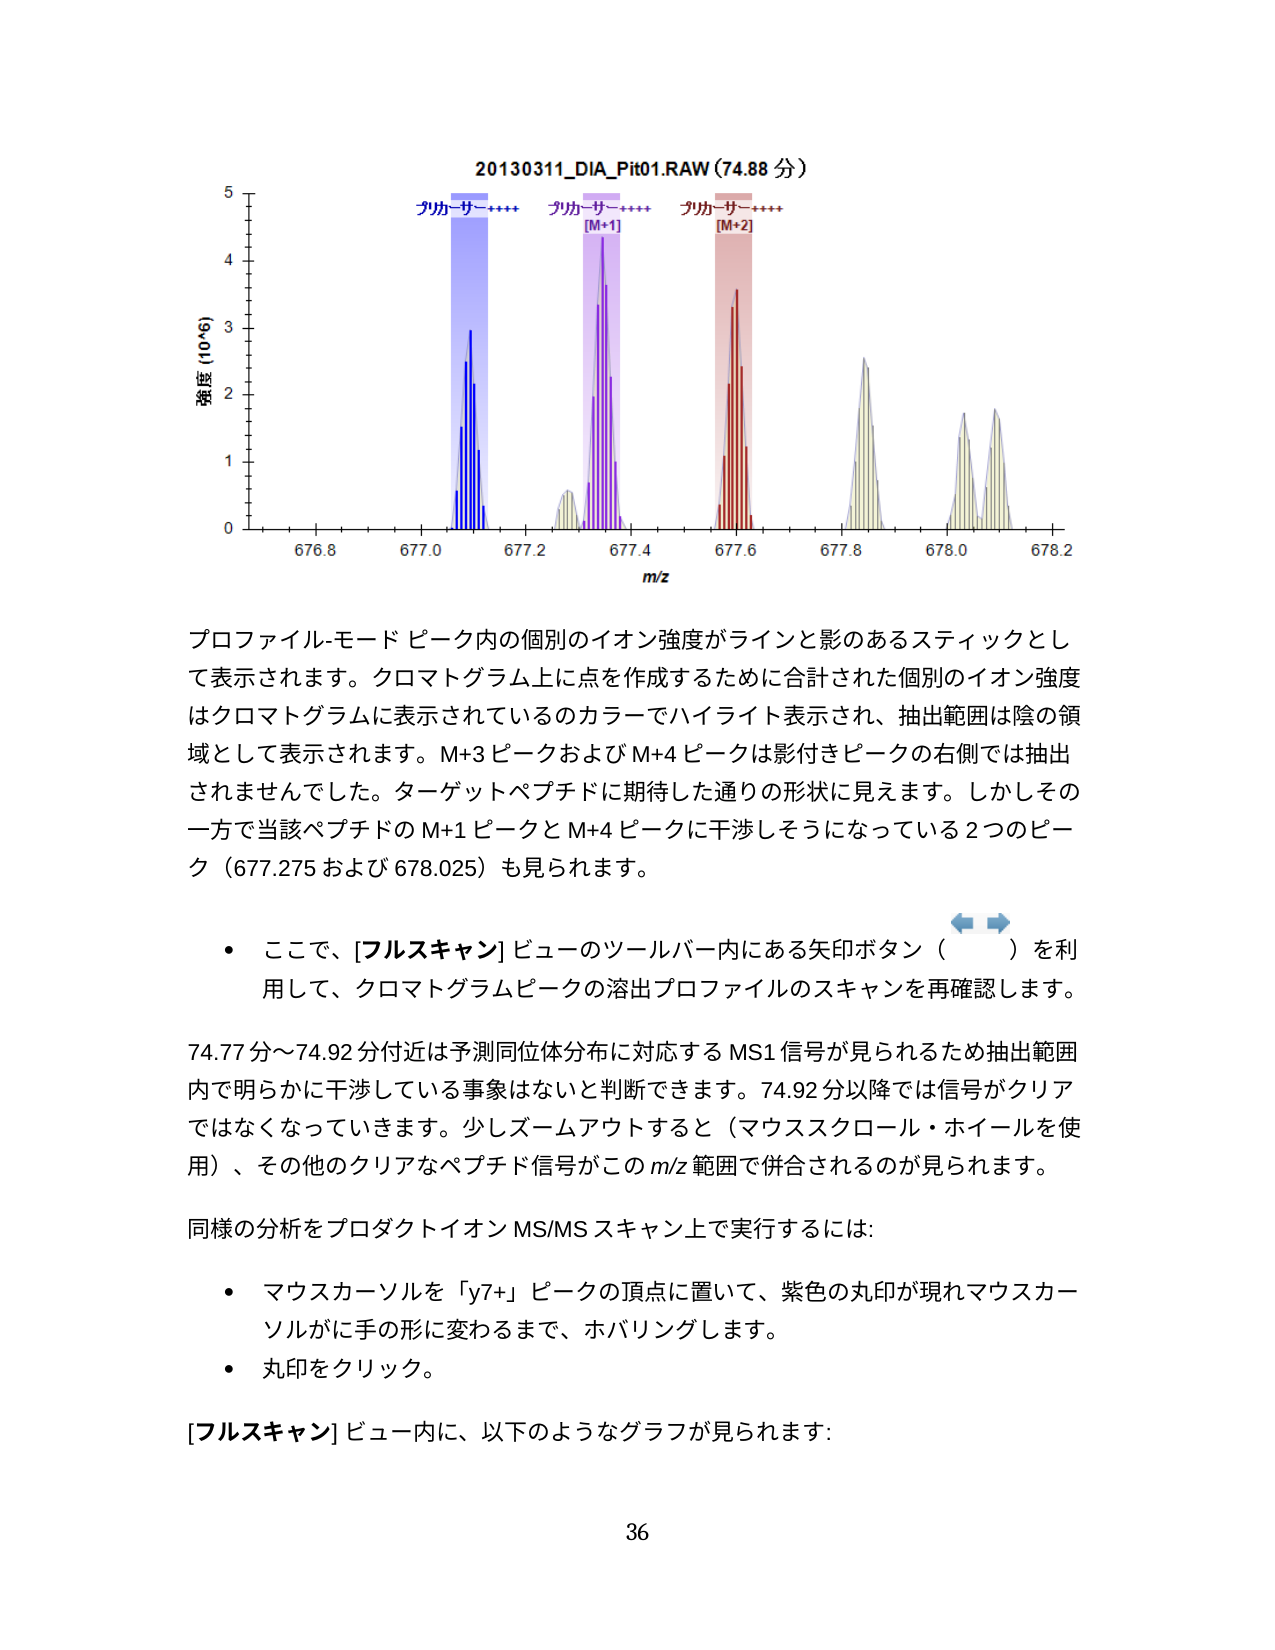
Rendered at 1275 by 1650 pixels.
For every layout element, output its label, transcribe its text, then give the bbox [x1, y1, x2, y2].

text 同様の分析をプロダクトイオンMS/MSスキャン上で実行するには: [187, 1211, 1087, 1244]
picture [187, 149, 1088, 593]
list ここで、[フルスキャン] ビューのツールバー内にある矢印ボタン（ ）を利用して、クロマトグラムピークの溶出プロファイルのスキャンを再確認します。 [225, 913, 1087, 1004]
text 74.77分～74.92分付近は予測同位体分布に対応するMS1信号が見られるため抽出範囲内で明らかに干渉している事象はないと判断できます。74.92分以降では信号がクリアではなくなっていきます。少しズームアウトすると（マウススクロール・ホイールを使用）、その他のクリアなペプチド信号がこのm/z範囲で併合されるのが見られます。 [187, 1033, 1087, 1181]
text [フルスキャン] ビュー内に、以下のようなグラフが見られます: [187, 1413, 1087, 1447]
picture [951, 913, 1010, 934]
text プロファイル-モード ピーク内の個別のイオン強度がラインと影のあるスティックとして表示されます。クロマトグラム上に点を作成するために合計された個別のイオン強度はクロマトグラムに表示されているのカラーでハイライト表示され、抽出範囲は陰の領域として表示されます。M+3ピークおよびM+4ピークは影付きピークの右側では抽出されませんでした。ターゲットペプチドに期待した通りの形状に見えます。しかしその一方で当該ペプチドのM+1ピークとM+4ピークに干渉しそうになっている2つのピーク（677.275および678.025）も見られます。 [187, 622, 1087, 883]
list マウスカーソルを「y7+」ピークの頂点に置いて、紫色の丸印が現れマウスカーソルがに手の形に変わるまで、ホバリングします。 [225, 1274, 1087, 1346]
list 丸印をクリック。 [225, 1350, 1087, 1384]
